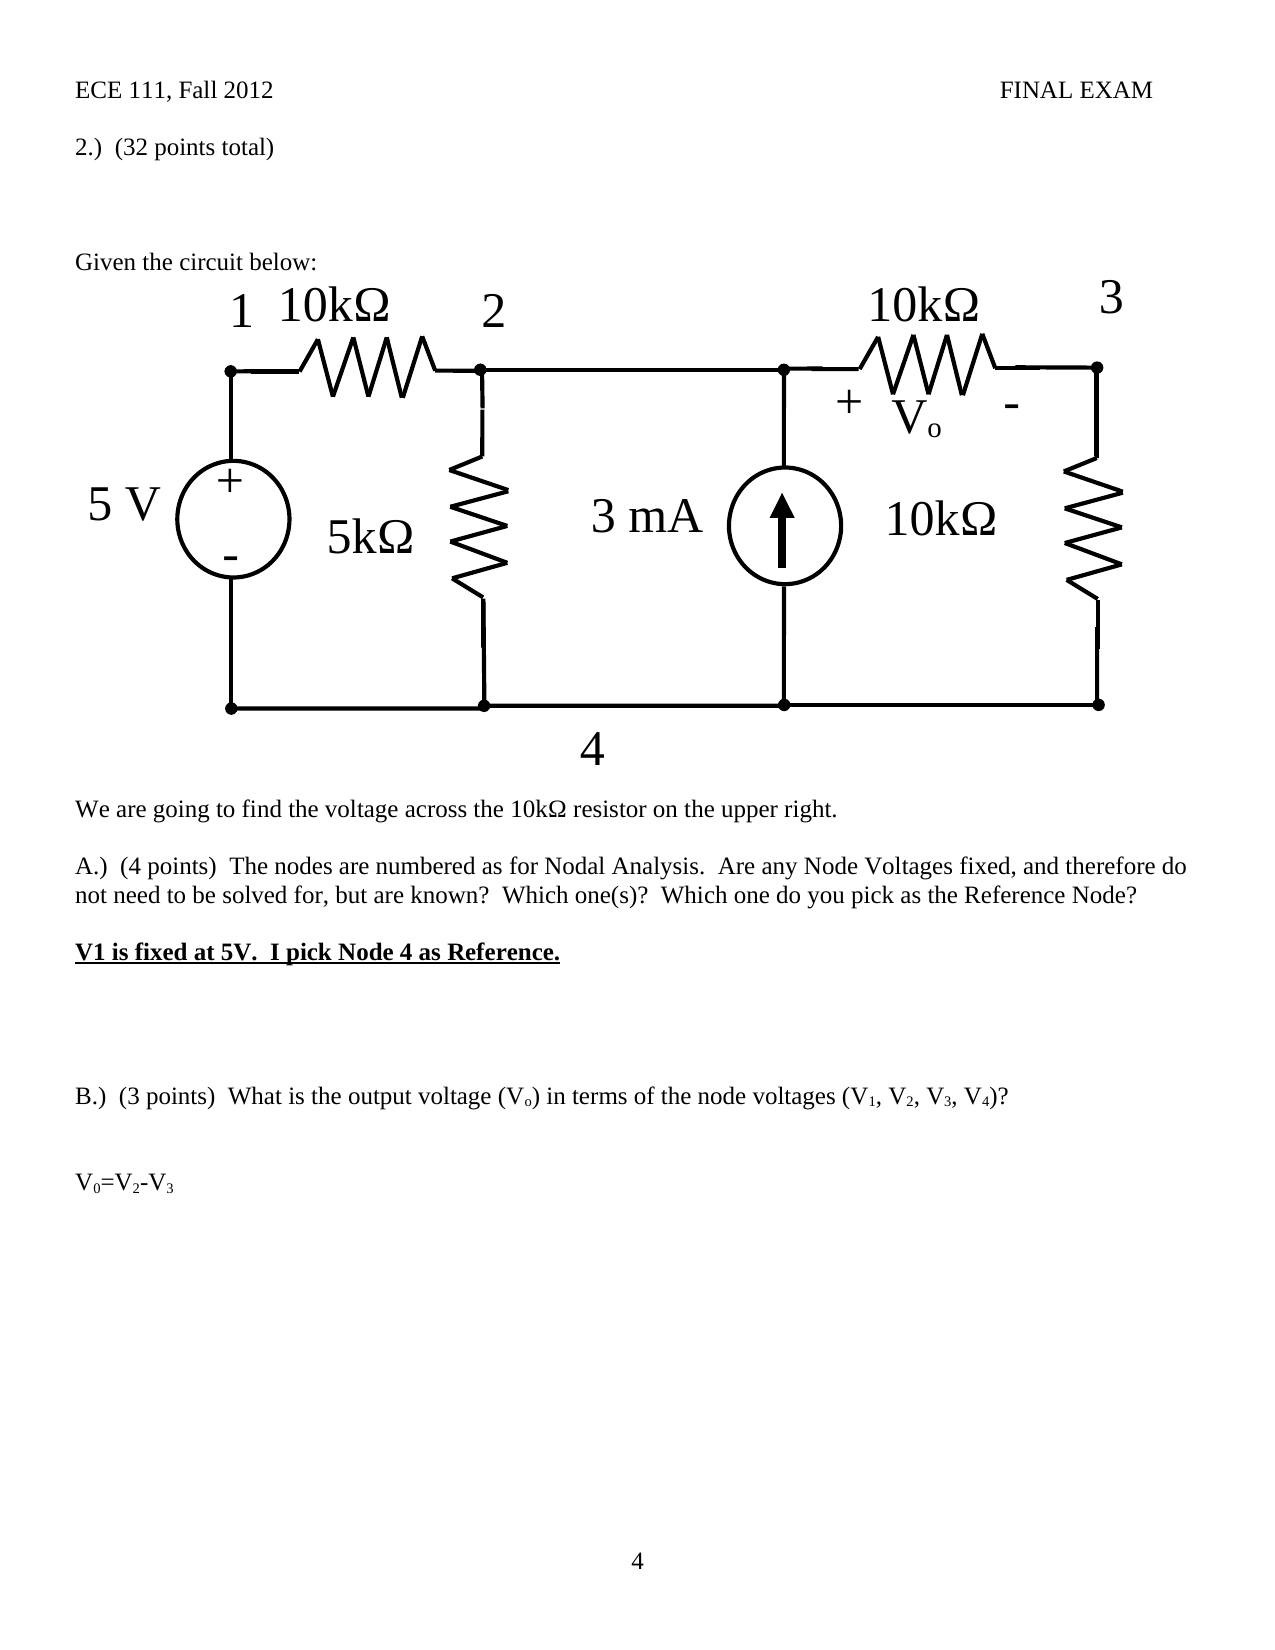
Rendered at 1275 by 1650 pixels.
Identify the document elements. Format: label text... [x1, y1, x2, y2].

text Given the circuit below: [75, 247, 1200, 276]
text We are going to find the voltage across the 10kΩ resistor on the upper right. [75, 794, 1200, 822]
text 2.) (32 points total) [75, 132, 1200, 161]
text V1 is fixed at 5V. I pick Node 4 as Reference. [75, 937, 1200, 966]
text B.) (3 points) What is the output voltage (Vo) in terms of the node voltages (V1, V2, V3, V4)? [75, 1081, 1200, 1110]
text A.) (4 points) The nodes are numbered as for Nodal Analysis. Are any Node Voltages fixed, and therefore do not need to be solved for, but are known? Which one(s)? Which one do you pick as the Reference Node? [75, 851, 1200, 909]
text V0=V2-V3 [75, 1167, 1200, 1196]
